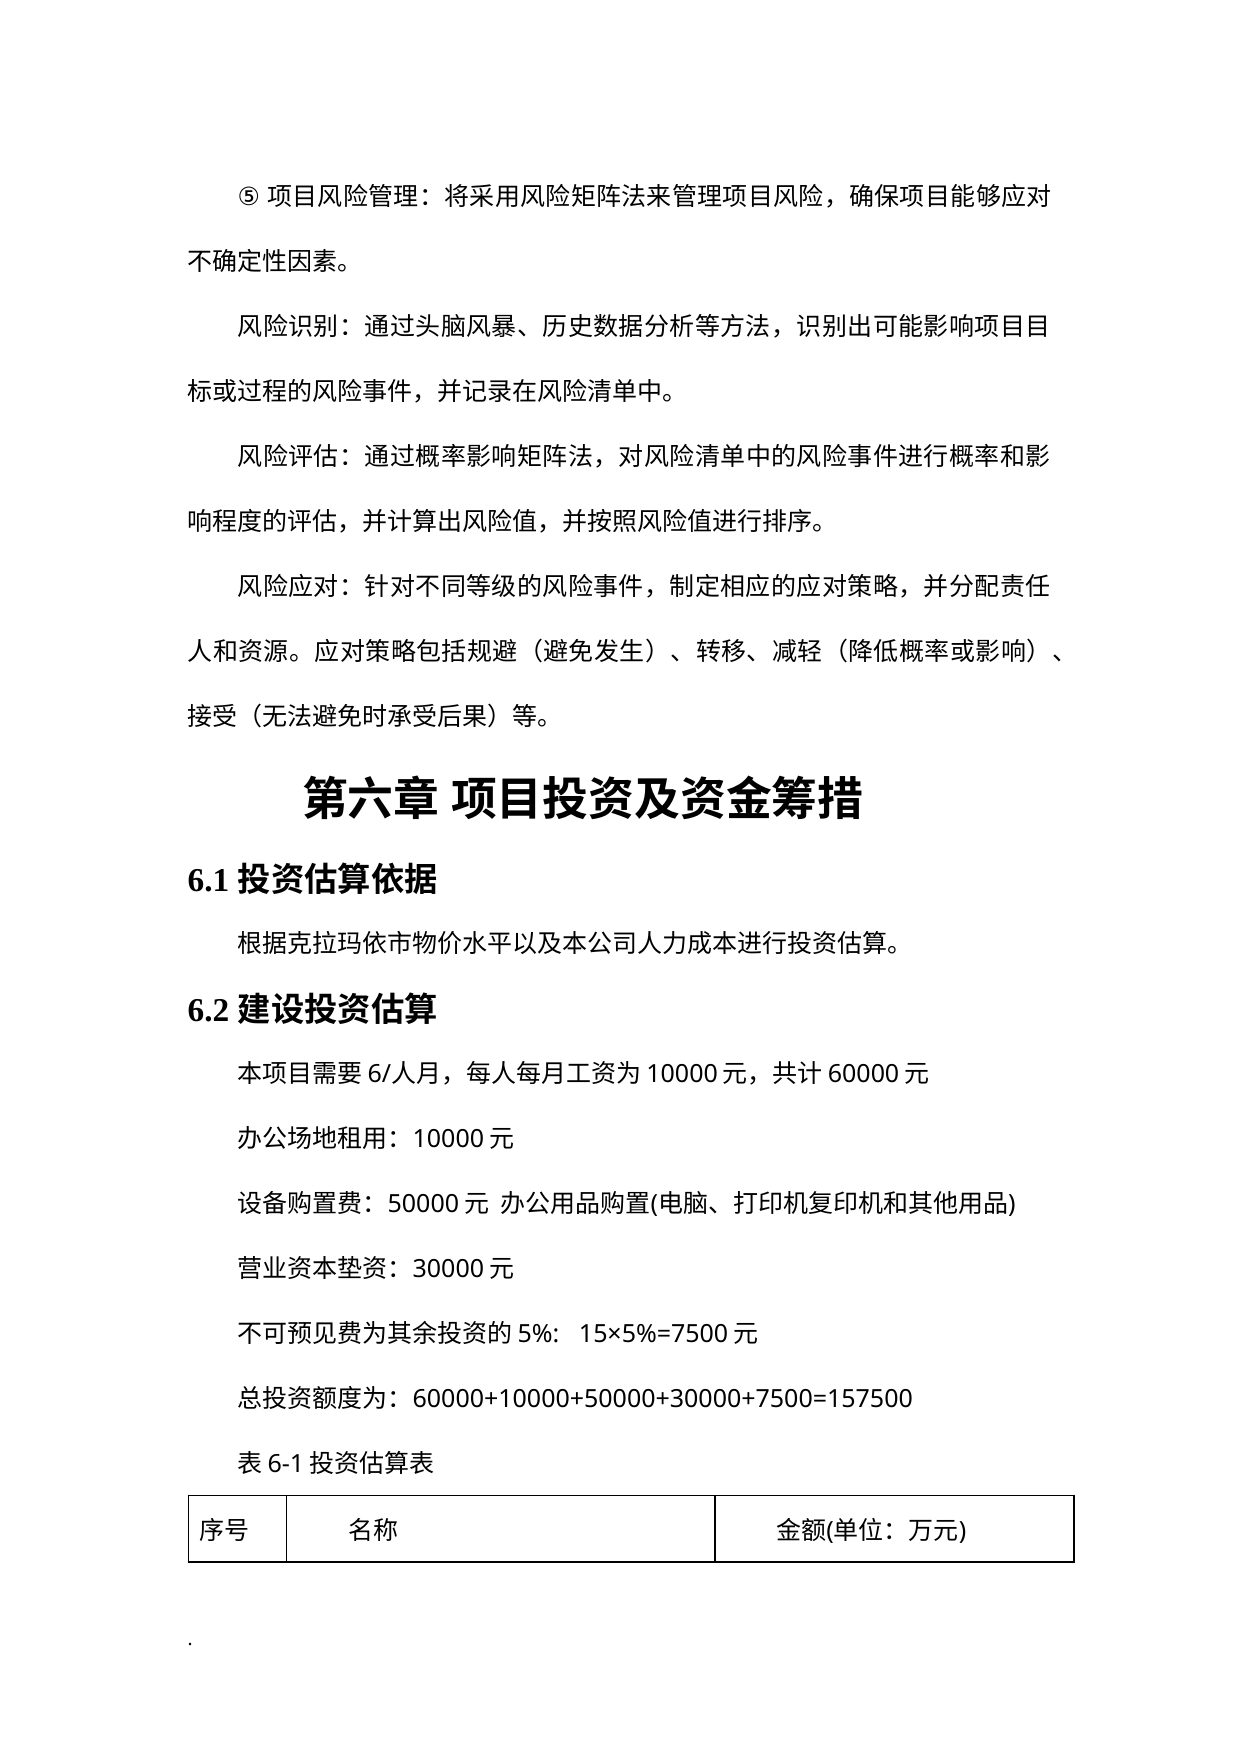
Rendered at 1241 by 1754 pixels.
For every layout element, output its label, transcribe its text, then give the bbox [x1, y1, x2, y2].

text 不可预见费为其余投资的5%: 15×5%=7500元 [187, 1299, 1053, 1364]
table_header 金额(单位：万元) [716, 1496, 1073, 1561]
text ⑤ 项目风险管理：将采用风险矩阵法来管理项目风险，确保项目能够应对不确定性因素。 [187, 162, 1053, 292]
text 风险评估：通过概率影响矩阵法，对风险清单中的风险事件进行概率和影响程度的评估，并计算出风险值，并按照风险值进行排序。 [187, 422, 1053, 552]
text 总投资额度为：60000+10000+50000+30000+7500=157500 [187, 1364, 1053, 1429]
subtitle 第六章 项目投资及资金筹措 [112, 747, 1053, 844]
text 根据克拉玛依市物价水平以及本公司人力成本进行投资估算。 [187, 909, 1053, 974]
subtitle 6.2 建设投资估算 [187, 974, 1053, 1039]
text 营业资本垫资：30000元 [187, 1234, 1053, 1299]
text 表6-1投资估算表 [187, 1429, 1053, 1494]
text 办公场地租用：10000元 [187, 1104, 1053, 1169]
table_header 名称 [287, 1496, 714, 1561]
text 风险识别：通过头脑风暴、历史数据分析等方法，识别出可能影响项目目标或过程的风险事件，并记录在风险清单中。 [187, 292, 1053, 422]
table_header 序号 [189, 1496, 286, 1561]
subtitle 6.1 投资估算依据 [187, 844, 1053, 909]
text 本项目需要6/人月，每人每月工资为10000元，共计60000元 [187, 1039, 1053, 1104]
text 设备购置费：50000元 办公用品购置(电脑、打印机复印机和其他用品) [187, 1169, 1053, 1234]
text 风险应对：针对不同等级的风险事件，制定相应的应对策略，并分配责任人和资源。应对策略包括规避（避免发生）、转移、减轻（降低概率或影响）、接受（无法避免时承受后果）等。 [187, 552, 1053, 747]
